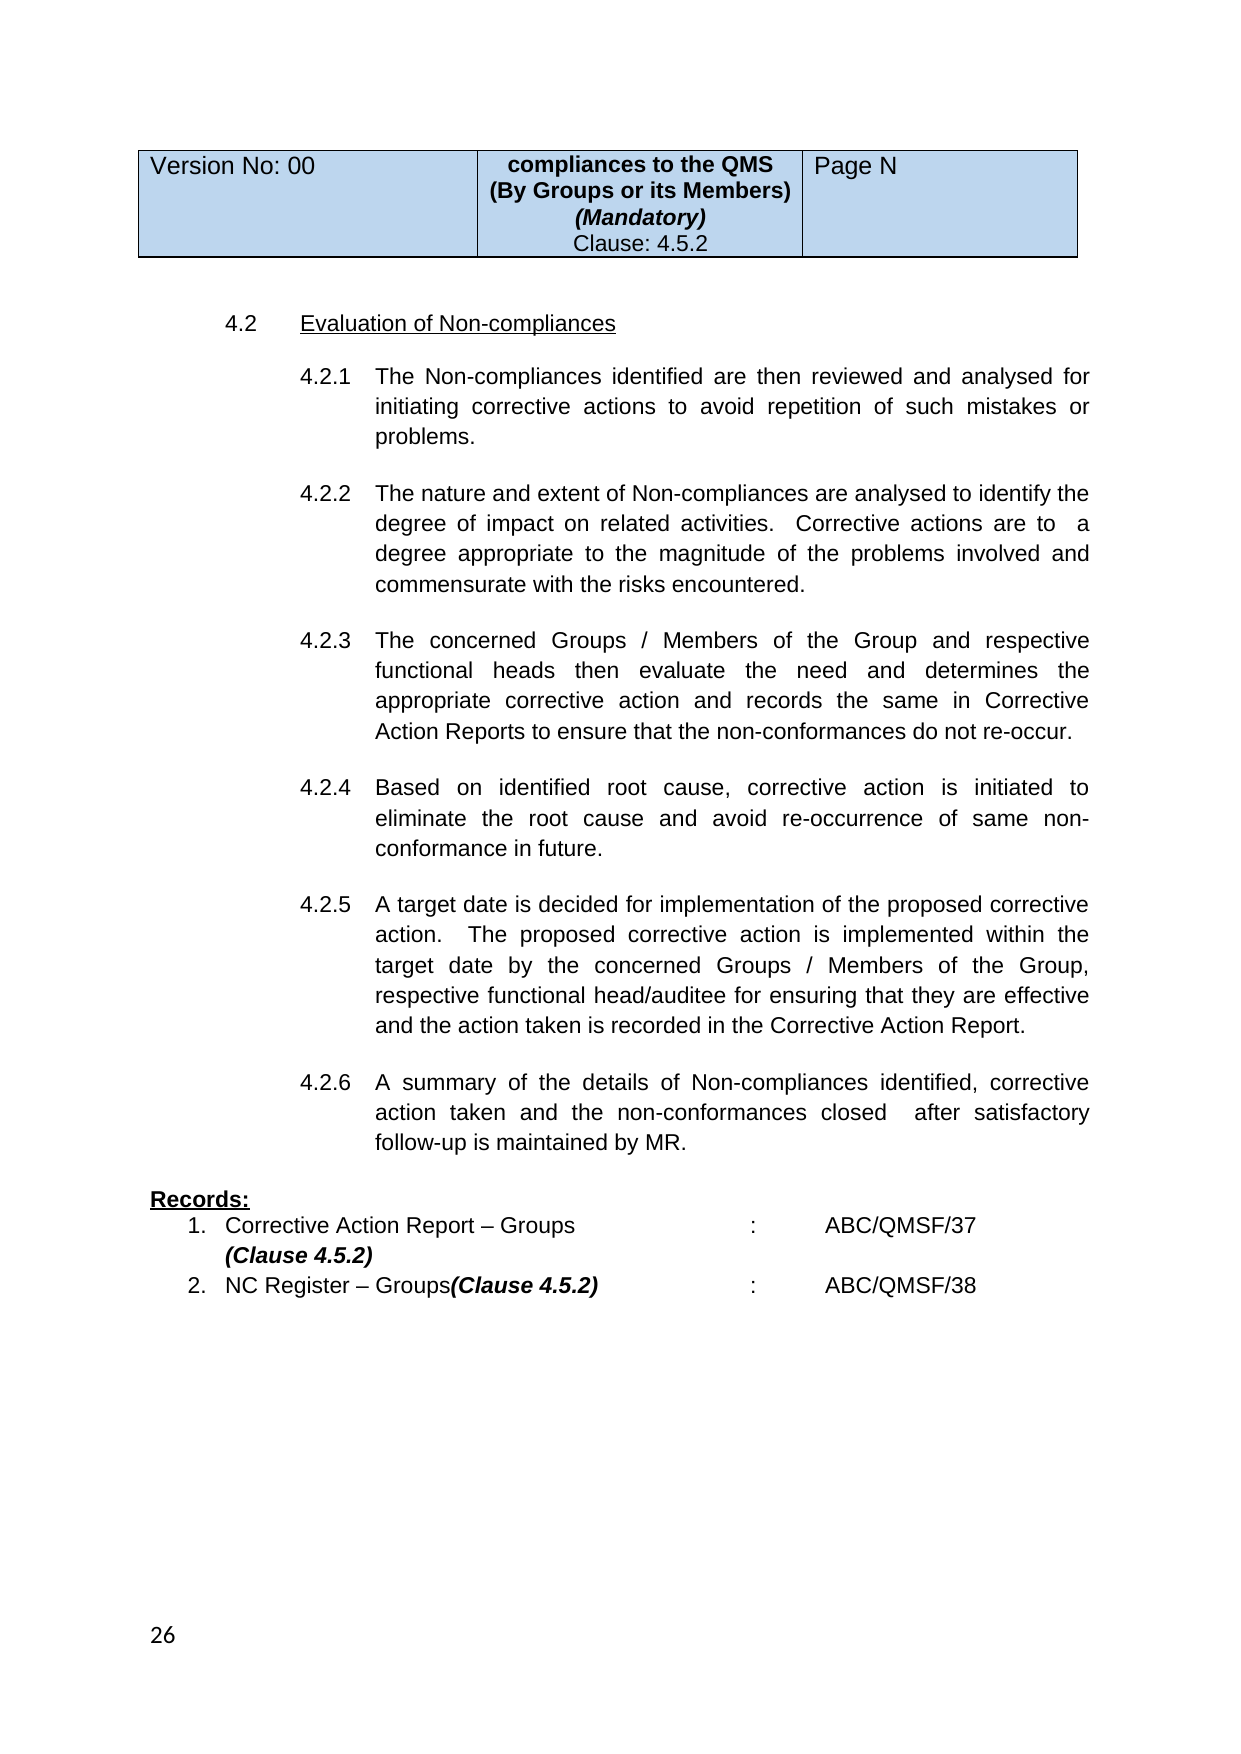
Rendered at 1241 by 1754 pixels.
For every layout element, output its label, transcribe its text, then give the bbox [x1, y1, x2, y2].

list 4.2.1 The Non-compliances identified are then reviewed and analysed for initiating corrective actions to avoid repetition of such mistakes or problems. [300, 363, 1090, 450]
table_header Date : Page N [803, 151, 1077, 256]
list NC Register – Groups(Clause 4.5.2) : ABC/QMSF/38 [187, 1272, 1090, 1299]
list 4.2.6 A summary of the details of Non-compliances identified, corrective action taken and the non-conformances closed after satisfactory follow-up is maintained by MR. [300, 1069, 1090, 1155]
list 4.2.2 The nature and extent of Non-compliances are analysed to identify the degree of impact on related activities. Corrective actions are to a degree appropriate to the magnitude of the problems involved and commensurate with the risks encountered. [300, 480, 1090, 597]
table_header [478, 151, 802, 256]
list 4.2.3 The concerned Groups / Members of the Group and respective functional heads then evaluate the need and determines the appropriate corrective action and records the same in Corrective Action Reports to ensure that the non-conformances do not re-occur. [300, 627, 1090, 744]
text Records: [150, 1186, 1090, 1212]
list (Clause 4.5.2) [225, 1242, 1090, 1268]
list Corrective Action Report – Groups : ABC/QMSF/37 [187, 1212, 1090, 1238]
list 4.2.5 A target date is decided for implementation of the proposed corrective action. The proposed corrective action is implemented within the target date by the concerned Groups / Members of the Group, respective functional head/auditee for ensuring that they are effective and the action taken is recorded in the Corrective Action Report. [300, 891, 1090, 1038]
list 4.2 Evaluation of Non-compliances [225, 310, 1090, 337]
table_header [139, 151, 477, 256]
list 4.2.4 Based on identified root cause, corrective action is initiated to eliminate the root cause and avoid re-occurrence of same non-conformance in future. [300, 774, 1090, 861]
